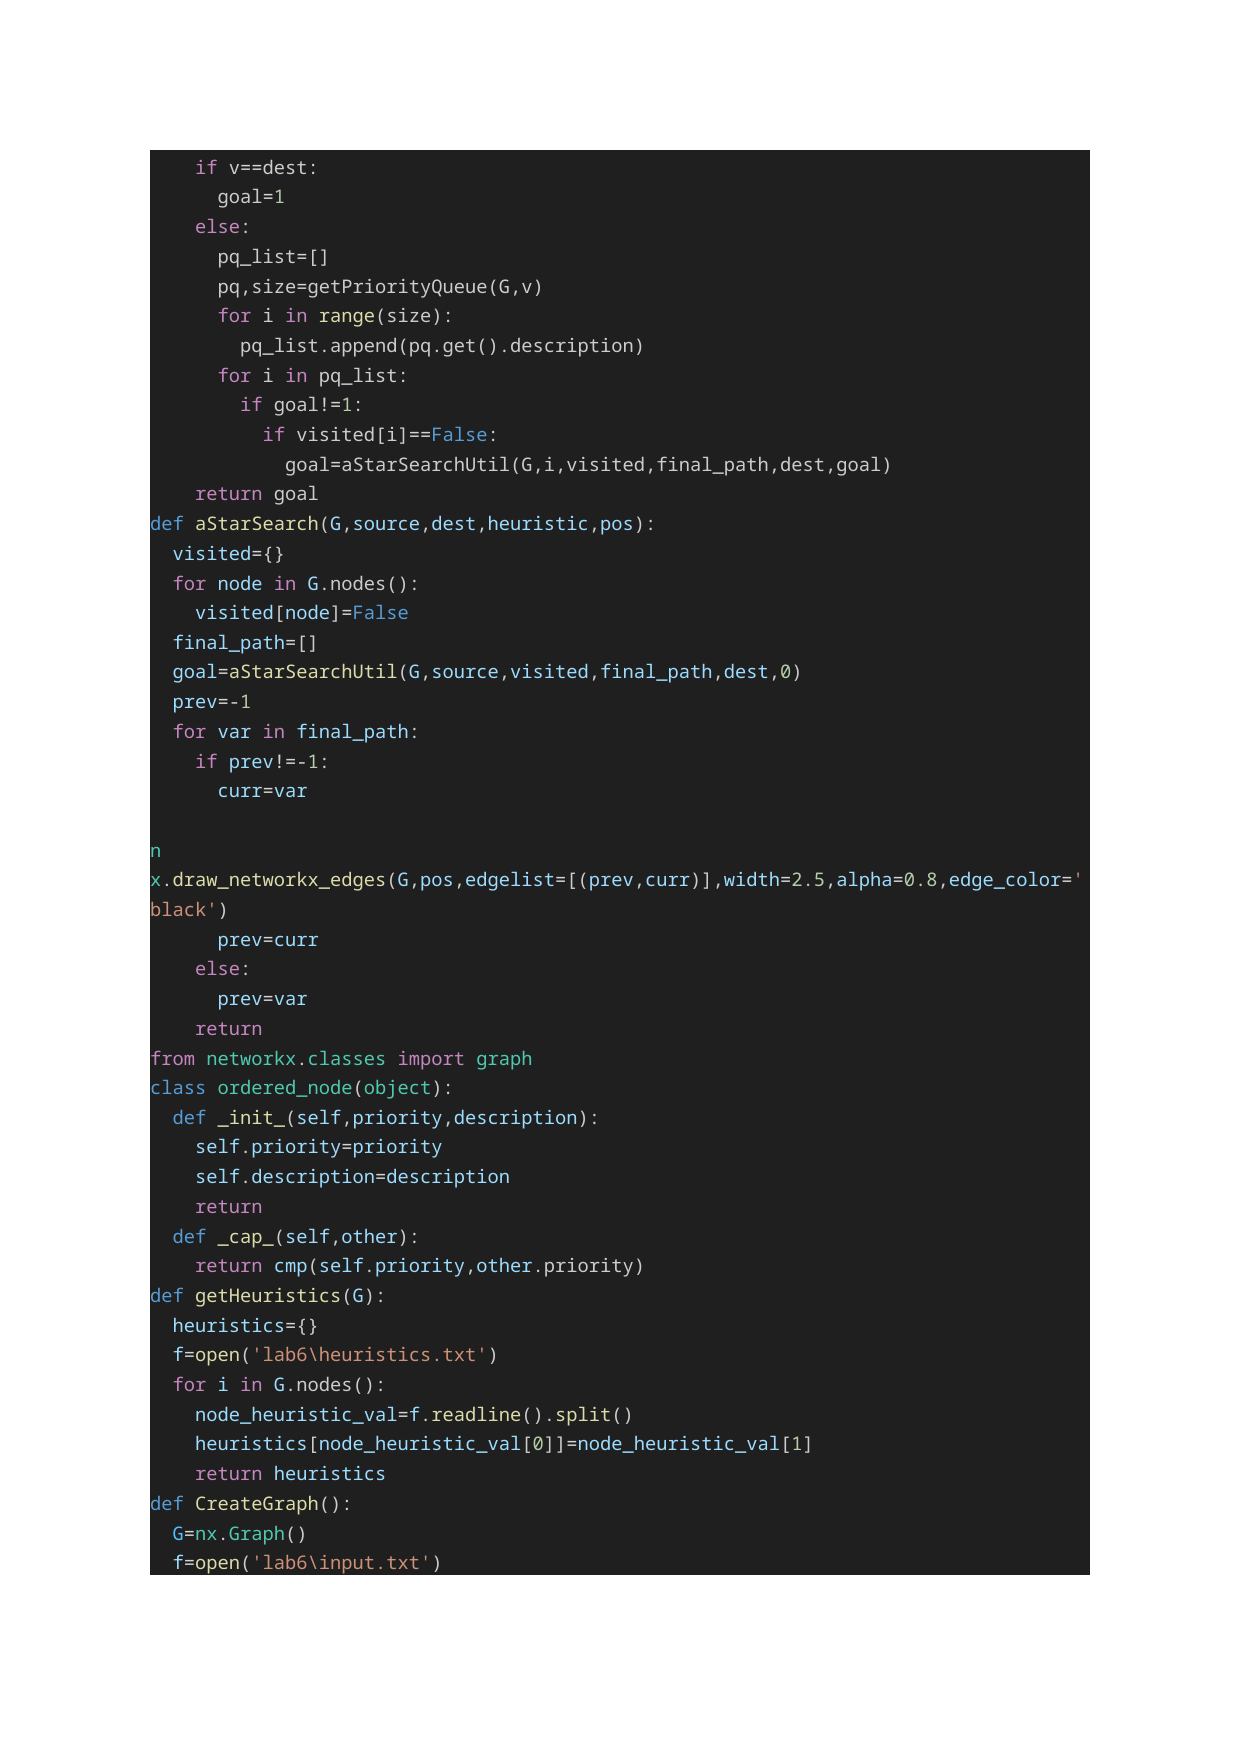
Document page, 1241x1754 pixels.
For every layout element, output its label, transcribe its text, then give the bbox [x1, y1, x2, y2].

text return goal [150, 477, 1090, 506]
text prev=-1 [150, 684, 1090, 714]
text visited[node]=False [150, 595, 1090, 625]
text goal=1 [150, 180, 1090, 209]
text def _cap_(self,other): [150, 1219, 1090, 1248]
text G=nx.Graph() [150, 1516, 1090, 1545]
text from networkx.classes import graph [150, 1041, 1090, 1070]
text heuristics[node_heuristic_val[0]]=node_heuristic_val[1] [150, 1427, 1090, 1456]
text else: [150, 209, 1090, 239]
text def CreateGraph(): [150, 1486, 1090, 1516]
text f=open('lab6\input.txt') [150, 1545, 1090, 1575]
text nx.draw_networkx_edges(G,pos,edgelist=[(prev,curr)],width=2.5,alpha=0.8,edge_color='black') [150, 803, 1090, 922]
text curr=var [150, 773, 1090, 803]
text def getHeuristics(G): [150, 1278, 1090, 1308]
text node_heuristic_val=f.readline().split() [150, 1397, 1090, 1427]
text visited={} [150, 536, 1090, 566]
text if goal!=1: [150, 387, 1090, 417]
text for var in final_path: [150, 714, 1090, 744]
text final_path=[] [150, 625, 1090, 655]
text else: [150, 952, 1090, 981]
text for i in G.nodes(): [150, 1367, 1090, 1397]
text prev=curr [150, 922, 1090, 952]
text f=open('lab6\heuristics.txt') [150, 1337, 1090, 1367]
text for i in range(size): [150, 298, 1090, 328]
text if v==dest: [150, 150, 1090, 180]
text pq_list=[] [150, 239, 1090, 269]
text def _init_(self,priority,description): [150, 1100, 1090, 1130]
text for i in pq_list: [150, 358, 1090, 387]
text return heuristics [150, 1456, 1090, 1486]
text goal=aStarSearchUtil(G,source,visited,final_path,dest,0) [150, 655, 1090, 684]
text pq,size=getPriorityQueue(G,v) [150, 269, 1090, 298]
text heuristics={} [150, 1308, 1090, 1337]
text pq_list.append(pq.get().description) [150, 328, 1090, 358]
text return cmp(self.priority,other.priority) [150, 1248, 1090, 1278]
text for node in G.nodes(): [150, 566, 1090, 595]
text return [150, 1189, 1090, 1219]
text def aStarSearch(G,source,dest,heuristic,pos): [150, 506, 1090, 536]
text prev=var [150, 981, 1090, 1011]
text goal=aStarSearchUtil(G,i,visited,final_path,dest,goal) [150, 447, 1090, 477]
text self.description=description [150, 1159, 1090, 1189]
text class ordered_node(object): [150, 1070, 1090, 1100]
text self.priority=priority [150, 1130, 1090, 1159]
text if prev!=-1: [150, 744, 1090, 773]
text return [150, 1011, 1090, 1041]
text if visited[i]==False: [150, 417, 1090, 447]
